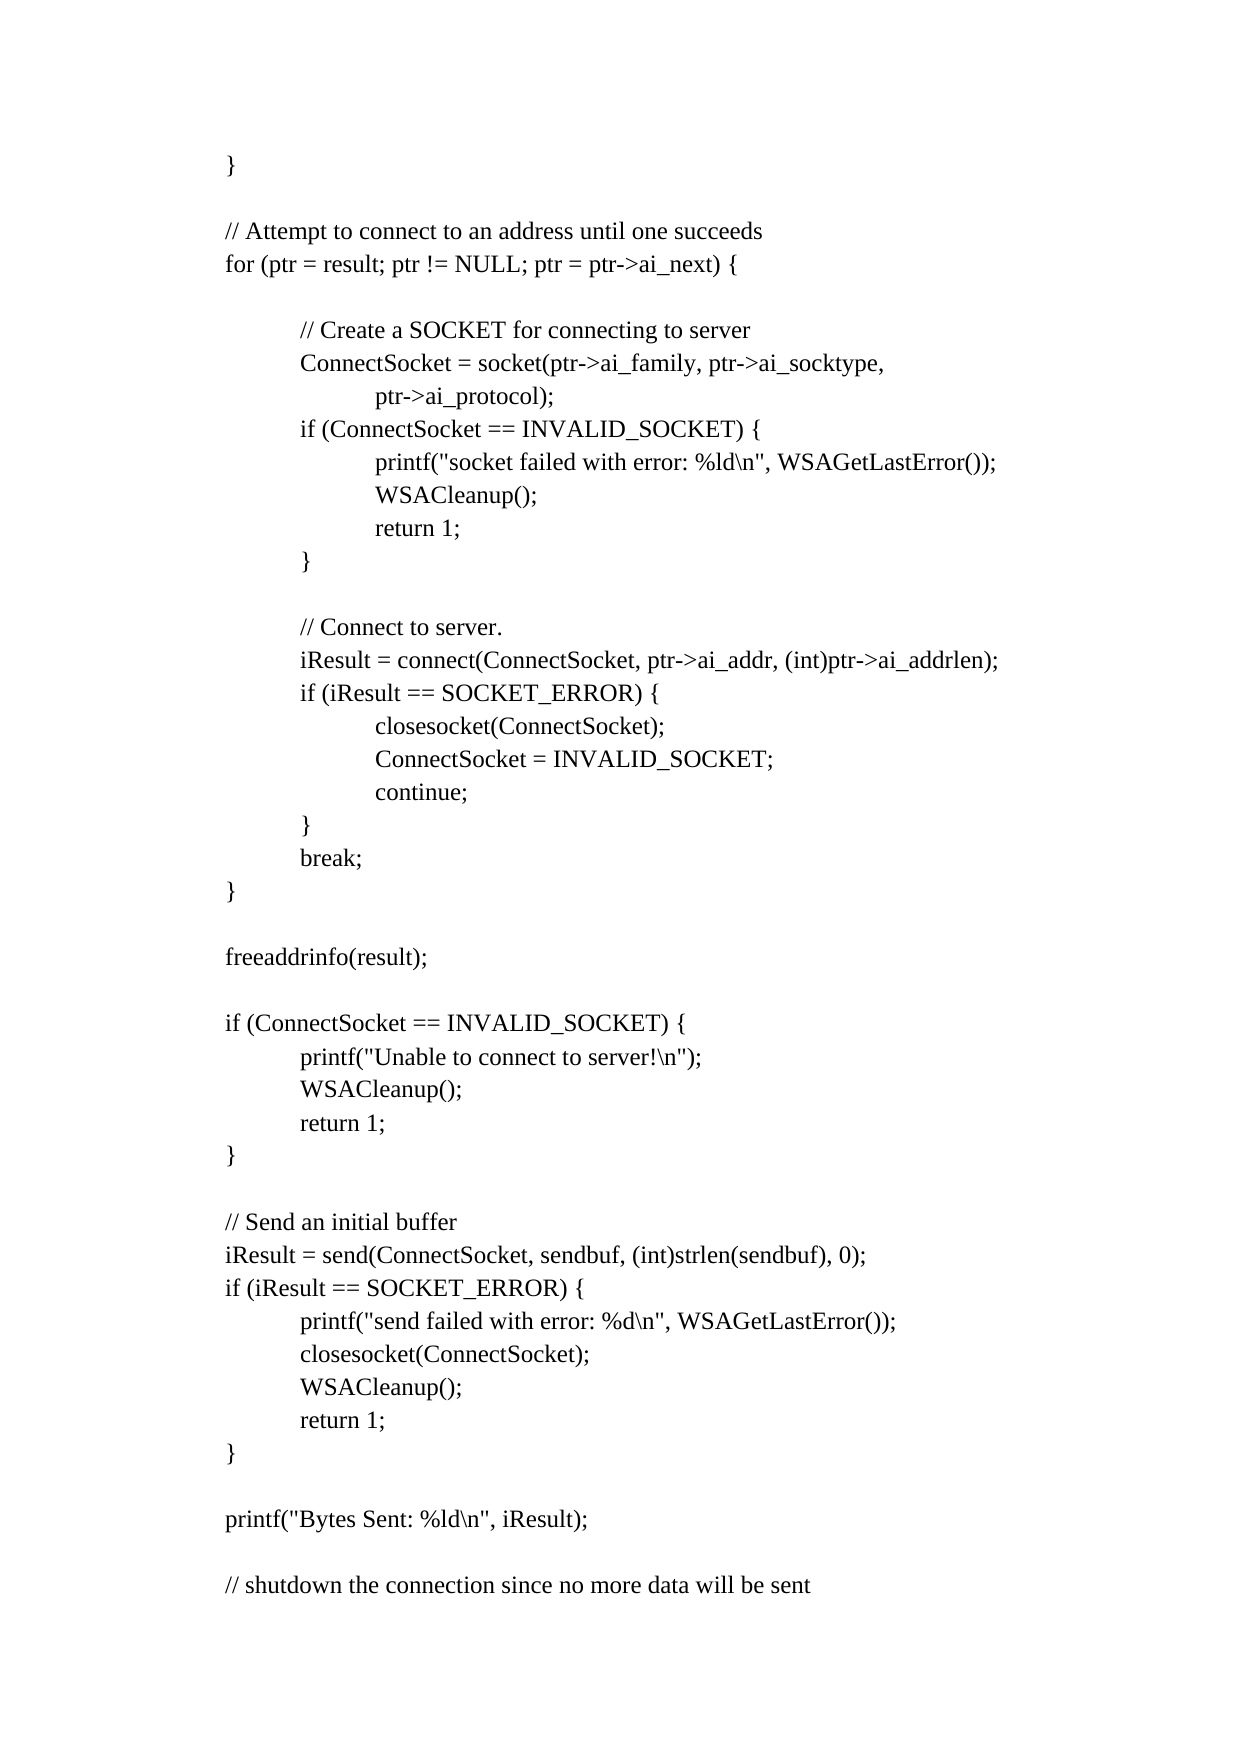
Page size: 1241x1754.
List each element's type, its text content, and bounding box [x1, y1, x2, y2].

text if (ConnectSocket == INVALID_SOCKET) { [150, 414, 1090, 443]
text printf("Bytes Sent: %ld\n", iResult); [150, 1504, 1090, 1533]
text WSACleanup(); [150, 1074, 1090, 1103]
text closesocket(ConnectSocket); [150, 711, 1090, 740]
text ConnectSocket = socket(ptr->ai_family, ptr->ai_socktype, [150, 348, 1090, 377]
text } [150, 1141, 1090, 1169]
text WSACleanup(); [150, 1372, 1090, 1401]
text if (iResult == SOCKET_ERROR) { [150, 678, 1090, 707]
text continue; [150, 777, 1090, 806]
text // Send an initial buffer [150, 1207, 1090, 1235]
text iResult = connect(ConnectSocket, ptr->ai_addr, (int)ptr->ai_addrlen); [150, 645, 1090, 674]
text ConnectSocket = INVALID_SOCKET; [150, 744, 1090, 773]
text freeaddrinfo(result); [150, 942, 1090, 971]
text // shutdown the connection since no more data will be sent [150, 1570, 1090, 1599]
text } [150, 150, 1090, 179]
text iResult = send(ConnectSocket, sendbuf, (int)strlen(sendbuf), 0); [150, 1240, 1090, 1268]
text return 1; [150, 1405, 1090, 1433]
text } [150, 1438, 1090, 1467]
text for (ptr = result; ptr != NULL; ptr = ptr->ai_next) { [150, 249, 1090, 278]
text printf("socket failed with error: %ld\n", WSAGetLastError()); [150, 447, 1090, 476]
text ptr->ai_protocol); [150, 381, 1090, 410]
text return 1; [150, 1108, 1090, 1136]
text printf("Unable to connect to server!\n"); [150, 1042, 1090, 1070]
text return 1; [150, 513, 1090, 542]
text break; [150, 843, 1090, 872]
text // Connect to server. [150, 612, 1090, 641]
text } [150, 876, 1090, 905]
text if (ConnectSocket == INVALID_SOCKET) { [150, 1008, 1090, 1037]
text closesocket(ConnectSocket); [150, 1339, 1090, 1367]
text WSACleanup(); [150, 480, 1090, 509]
text } [150, 810, 1090, 839]
text } [150, 546, 1090, 575]
text // Create a SOCKET for connecting to server [150, 315, 1090, 344]
text if (iResult == SOCKET_ERROR) { [150, 1273, 1090, 1301]
text printf("send failed with error: %d\n", WSAGetLastError()); [150, 1306, 1090, 1334]
text // Attempt to connect to an address until one succeeds [150, 216, 1090, 245]
